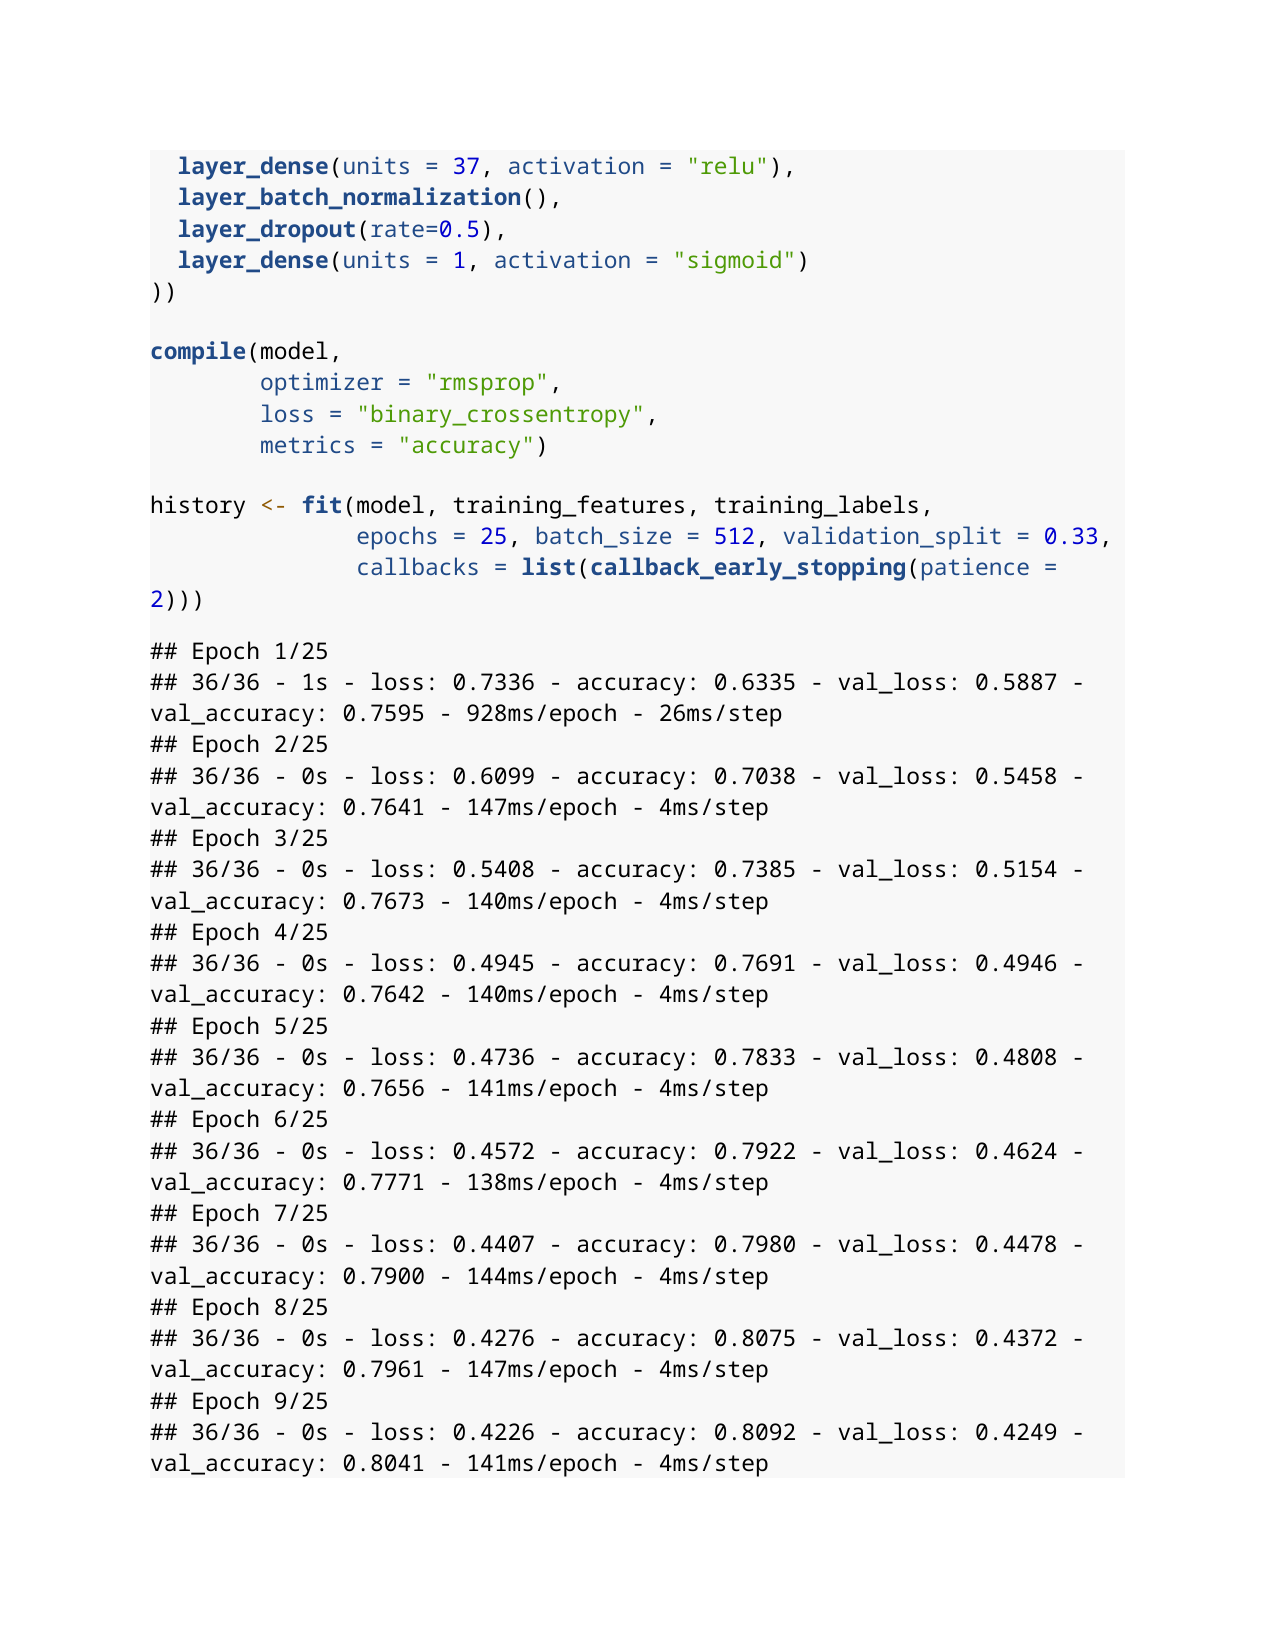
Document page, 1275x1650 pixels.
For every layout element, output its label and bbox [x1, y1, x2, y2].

text [150, 634, 1125, 1478]
text [150, 150, 1125, 614]
